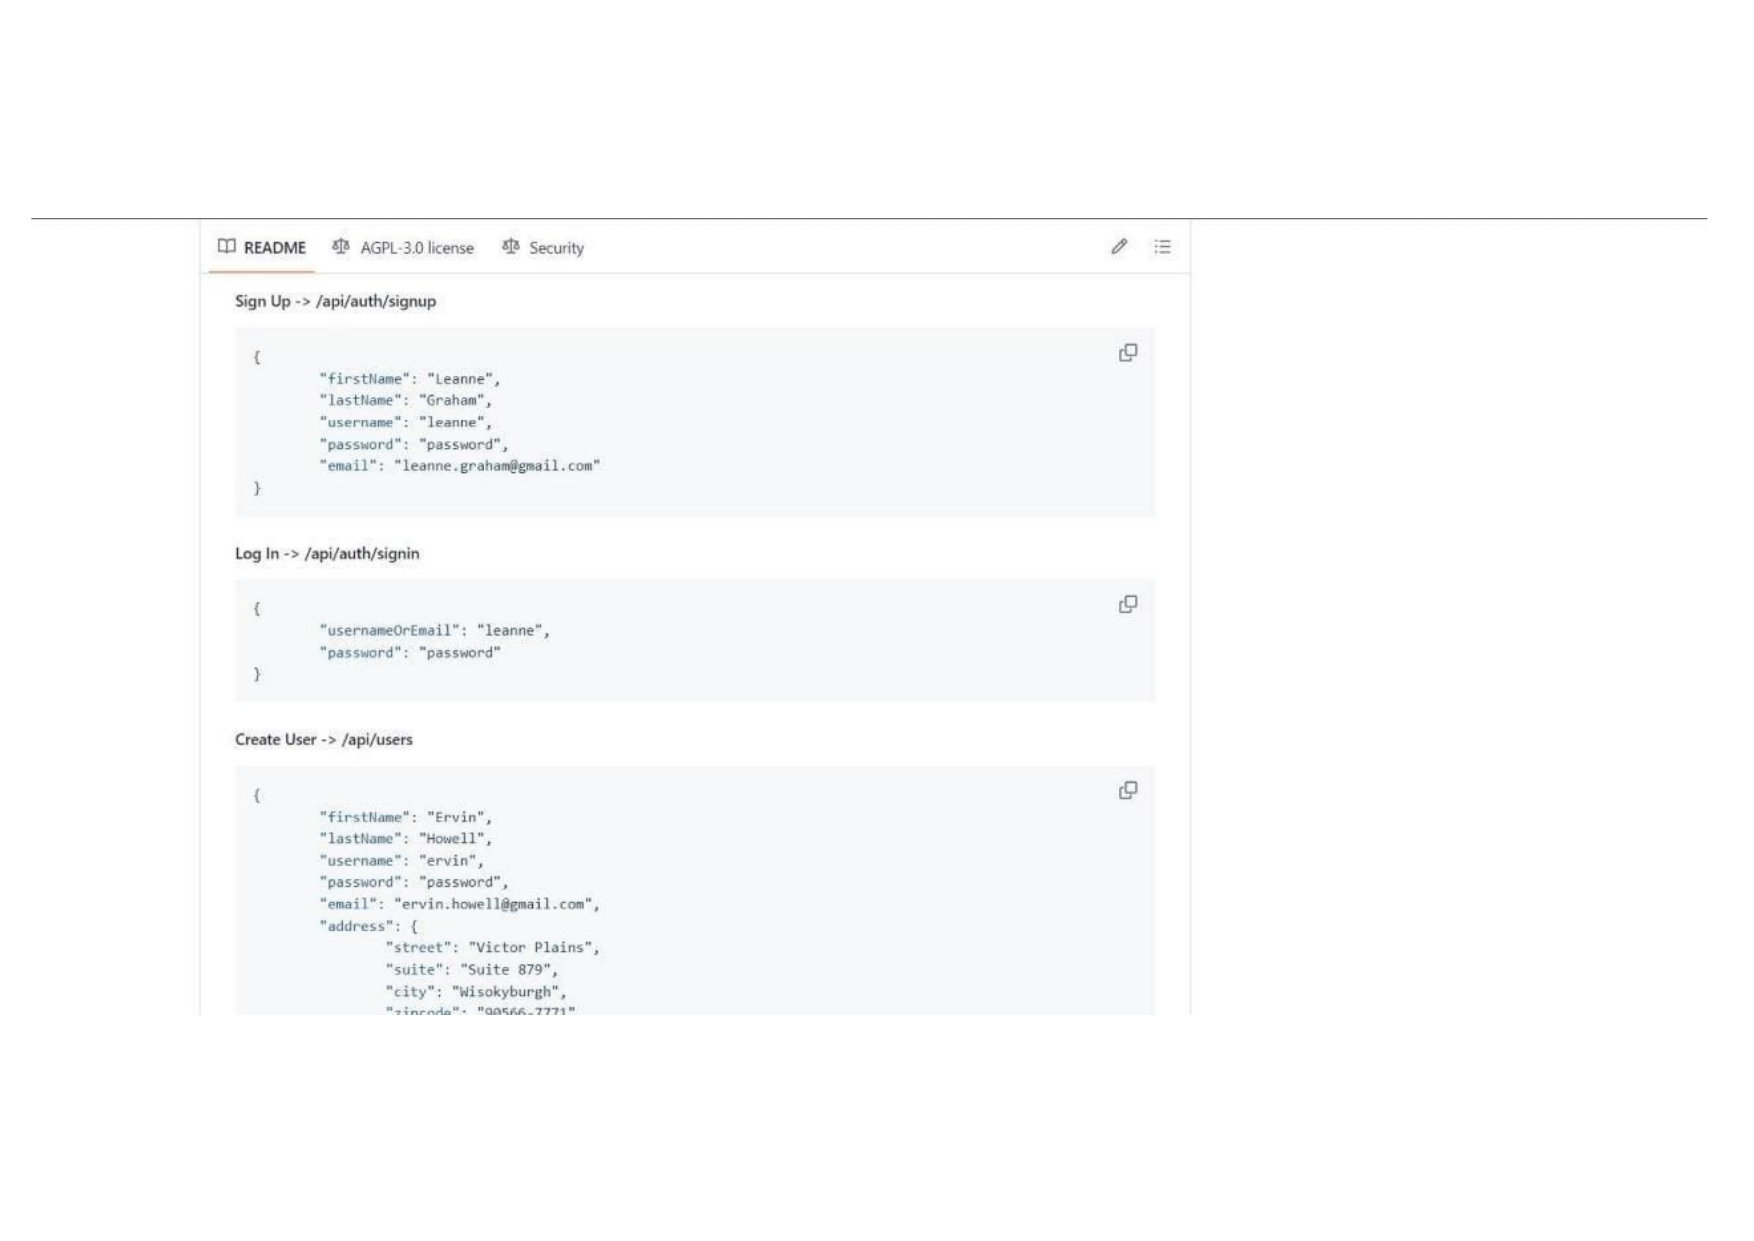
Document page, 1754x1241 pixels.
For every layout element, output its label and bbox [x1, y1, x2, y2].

picture [31, 218, 1708, 1015]
